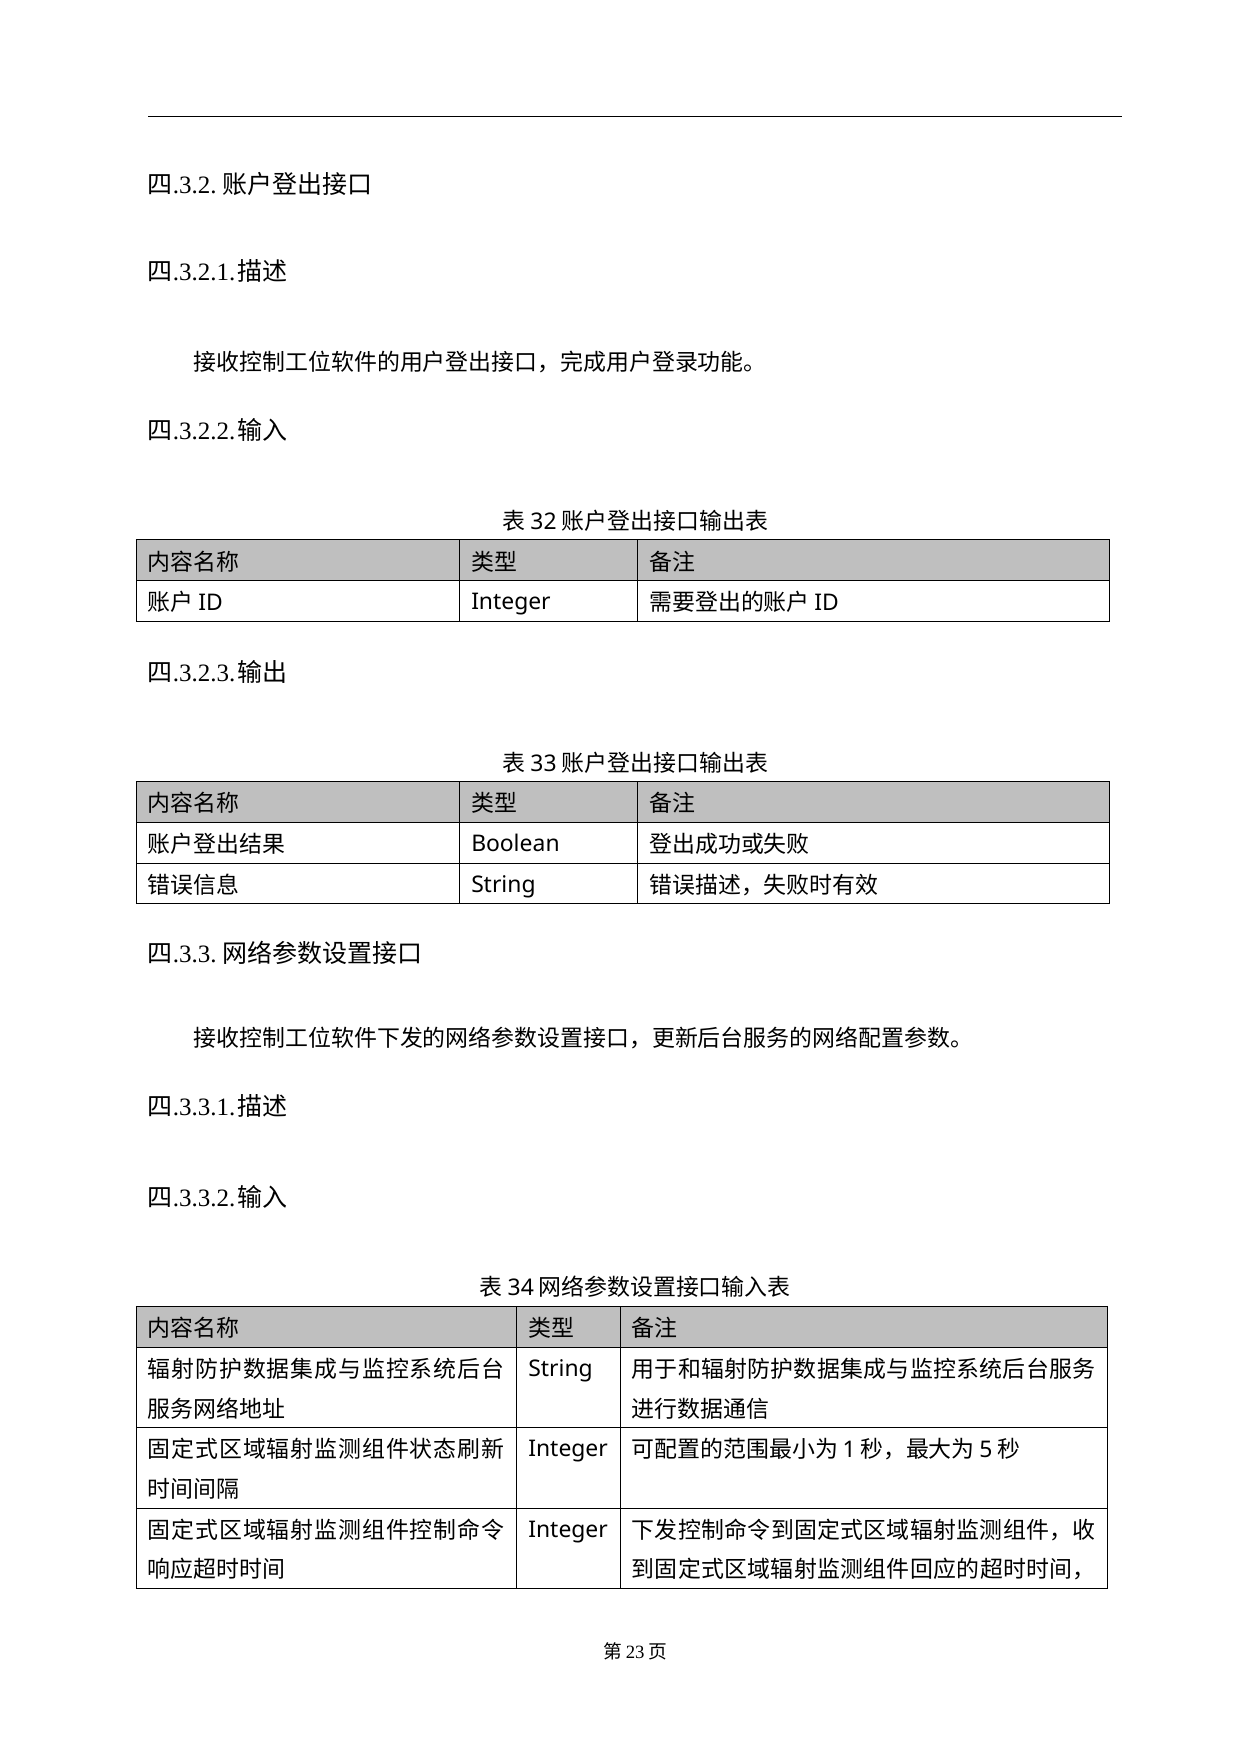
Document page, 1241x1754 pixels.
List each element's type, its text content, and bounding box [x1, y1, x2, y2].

table_header 类型 [460, 782, 637, 822]
table_header 备注 [621, 1307, 1107, 1347]
text 表 34网络参数设置接口输入表 [148, 1266, 1122, 1306]
subtitle 输入 [148, 1176, 1122, 1215]
table_cell 登出成功或失败 [638, 823, 1109, 862]
table_cell Integer [517, 1509, 620, 1588]
table_header 备注 [638, 540, 1109, 580]
text 表 33 账户登出接口输出表 [148, 741, 1122, 781]
table_cell 需要登出的账户ID [638, 581, 1109, 621]
table_cell 固定式区域辐射监测组件状态刷新时间间隔 [137, 1428, 516, 1507]
table_cell String [517, 1348, 620, 1427]
table_cell 错误描述，失败时有效 [638, 864, 1109, 903]
subtitle 描述 [148, 249, 1122, 289]
table_cell Integer [517, 1428, 620, 1507]
subtitle 输出 [148, 651, 1122, 691]
table_header 内容名称 [137, 540, 459, 580]
table_cell String [460, 864, 637, 903]
table_cell Integer [460, 581, 637, 621]
subtitle 网络参数设置接口 [148, 931, 1122, 971]
text 表 32 账户登出接口输出表 [148, 499, 1122, 539]
table_header 类型 [517, 1307, 620, 1347]
table_cell 用于和辐射防护数据集成与监控系统后台服务进行数据通信 [621, 1348, 1107, 1427]
table_cell 辐射防护数据集成与监控系统后台服务网络地址 [137, 1348, 516, 1427]
table_cell 账户ID [137, 581, 459, 621]
table_header 类型 [460, 540, 637, 580]
table_header 内容名称 [137, 1307, 516, 1347]
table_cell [621, 1509, 1107, 1588]
table_header 内容名称 [137, 782, 459, 822]
subtitle 账户登出接口 [148, 163, 1122, 202]
subtitle 描述 [148, 1085, 1122, 1125]
subtitle 输入 [148, 409, 1122, 449]
table_cell 账户登出结果 [137, 823, 459, 862]
table_cell Boolean [460, 823, 637, 862]
table_header 备注 [638, 782, 1109, 822]
text 接收控制工位软件下发的网络参数设置接口，更新后台服务的网络配置参数。 [148, 1016, 1122, 1056]
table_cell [137, 1509, 516, 1588]
table_cell 可配置的范围最小为1秒，最大为5秒 [621, 1428, 1107, 1507]
text 接收控制工位软件的用户登出接口，完成用户登录功能。 [148, 340, 1122, 380]
table_cell 错误信息 [137, 864, 459, 903]
